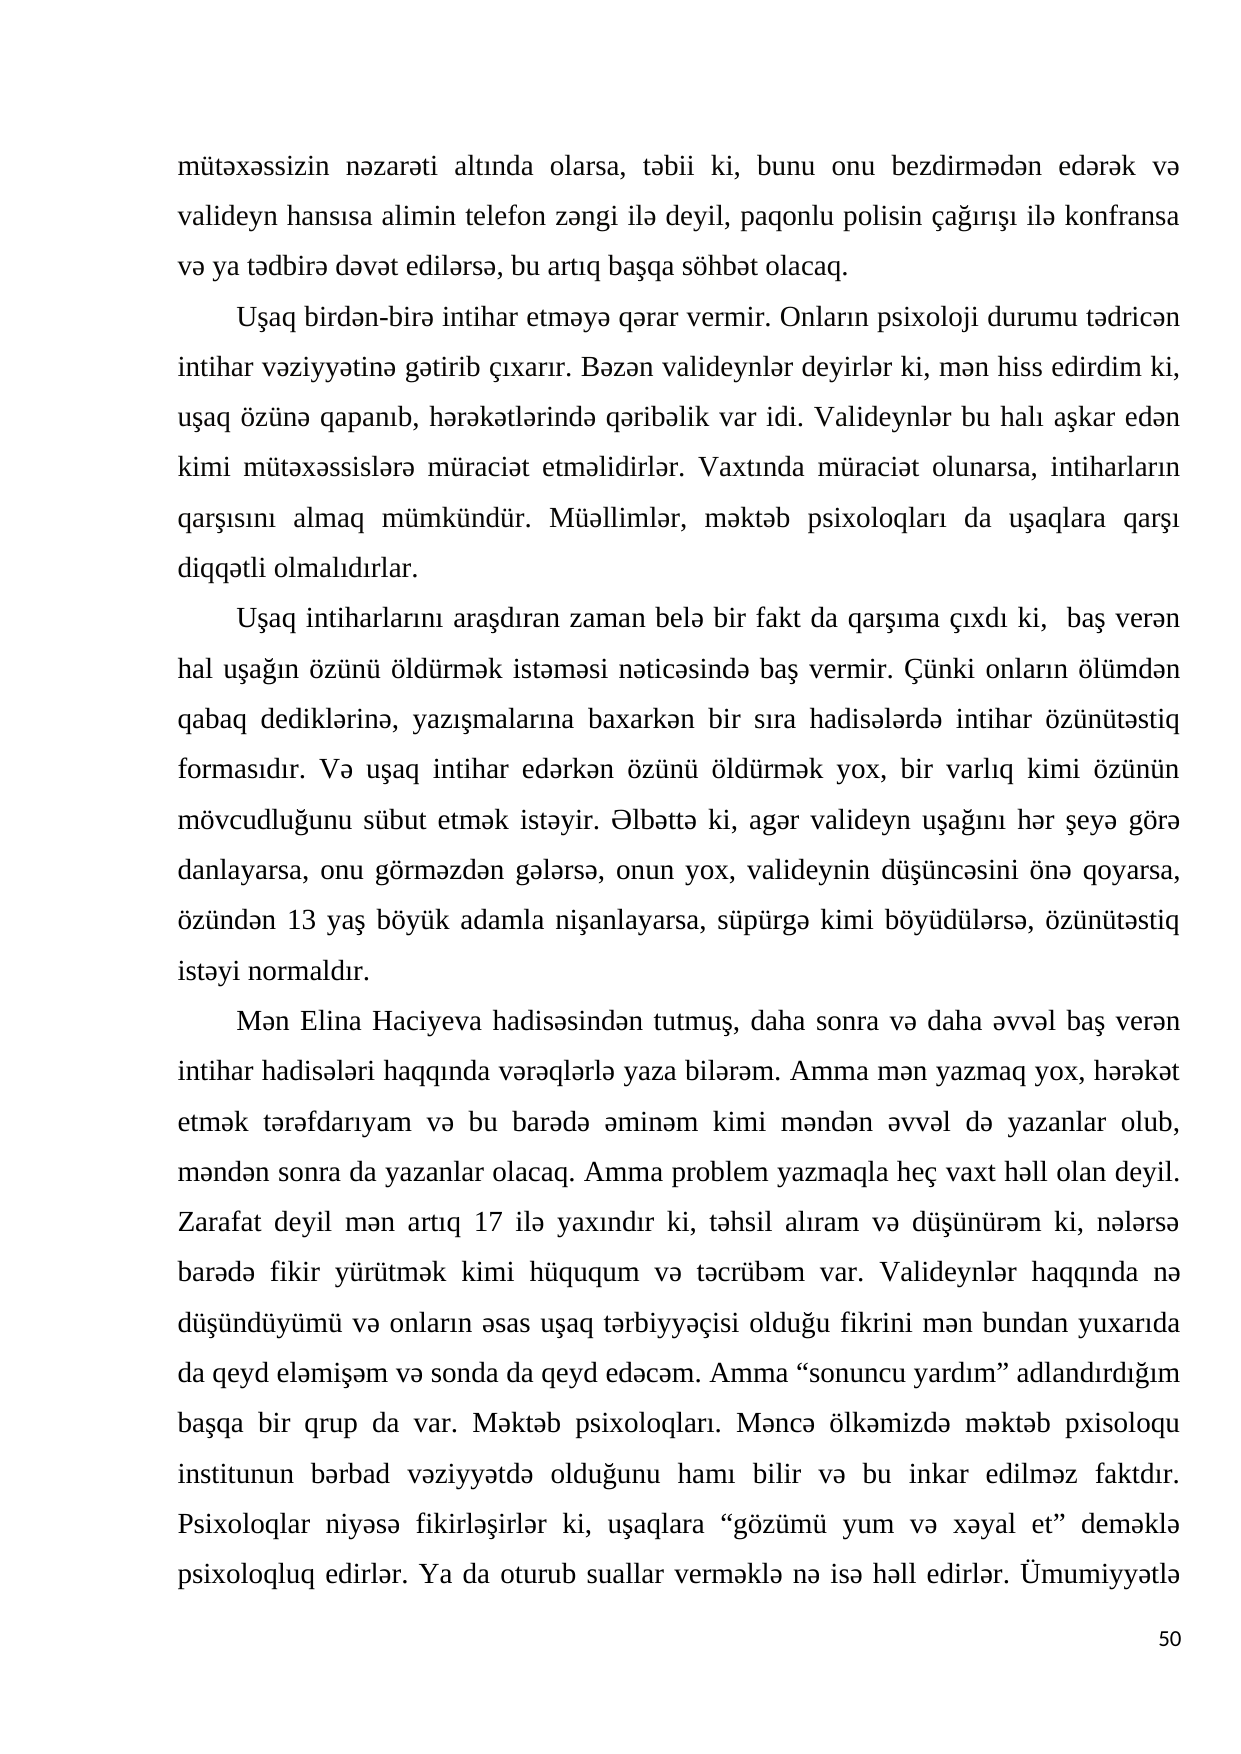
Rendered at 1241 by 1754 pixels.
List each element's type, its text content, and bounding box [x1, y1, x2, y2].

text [177, 148, 1181, 282]
text Uşaq birdən-birə intihar etməyə qərar vermir. Onların psixoloji durumu tədricən intihar vəziyyətinə gətirib çıxarır. Bəzən valideynlər deyirlər ki, mən hiss edirdim ki, uşaq özünə qapanıb, hərəkətlərində qəribəlik var idi. Valideynlər bu halı aşkar edən kimi mütəxəssislərə müraciət etməlidirlər. Vaxtında müraciət olunarsa, intiharların qarşısını almaq mümkündür. Müəllimlər, məktəb psixoloqları da uşaqlara qarşı diqqətli olmalıdırlar. [177, 299, 1181, 584]
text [177, 1003, 1181, 1590]
text Uşaq intiharlarını araşdıran zaman belə bir fakt da qarşıma çıxdı ki, baş verən hal uşağın özünü öldürmək istəməsi nəticəsində baş vermir. Çünki onların ölümdən qabaq dediklərinə, yazışmalarına baxarkən bir sıra hadisələrdə intihar özünütəstiq formasıdır. Və uşaq intihar edərkən özünü öldürmək yox, bir varlıq kimi özünün mövcudluğunu sübut etmək istəyir. Əlbəttə ki, agər valideyn uşağını hər şeyə görə danlayarsa, onu görməzdən gələrsə, onun yox, valideynin düşüncəsini önə qoyarsa, özündən 13 yaş böyük adamla nişanlayarsa, süpürgə kimi böyüdülərsə, özünütəstiq istəyi normaldır. [177, 601, 1181, 986]
